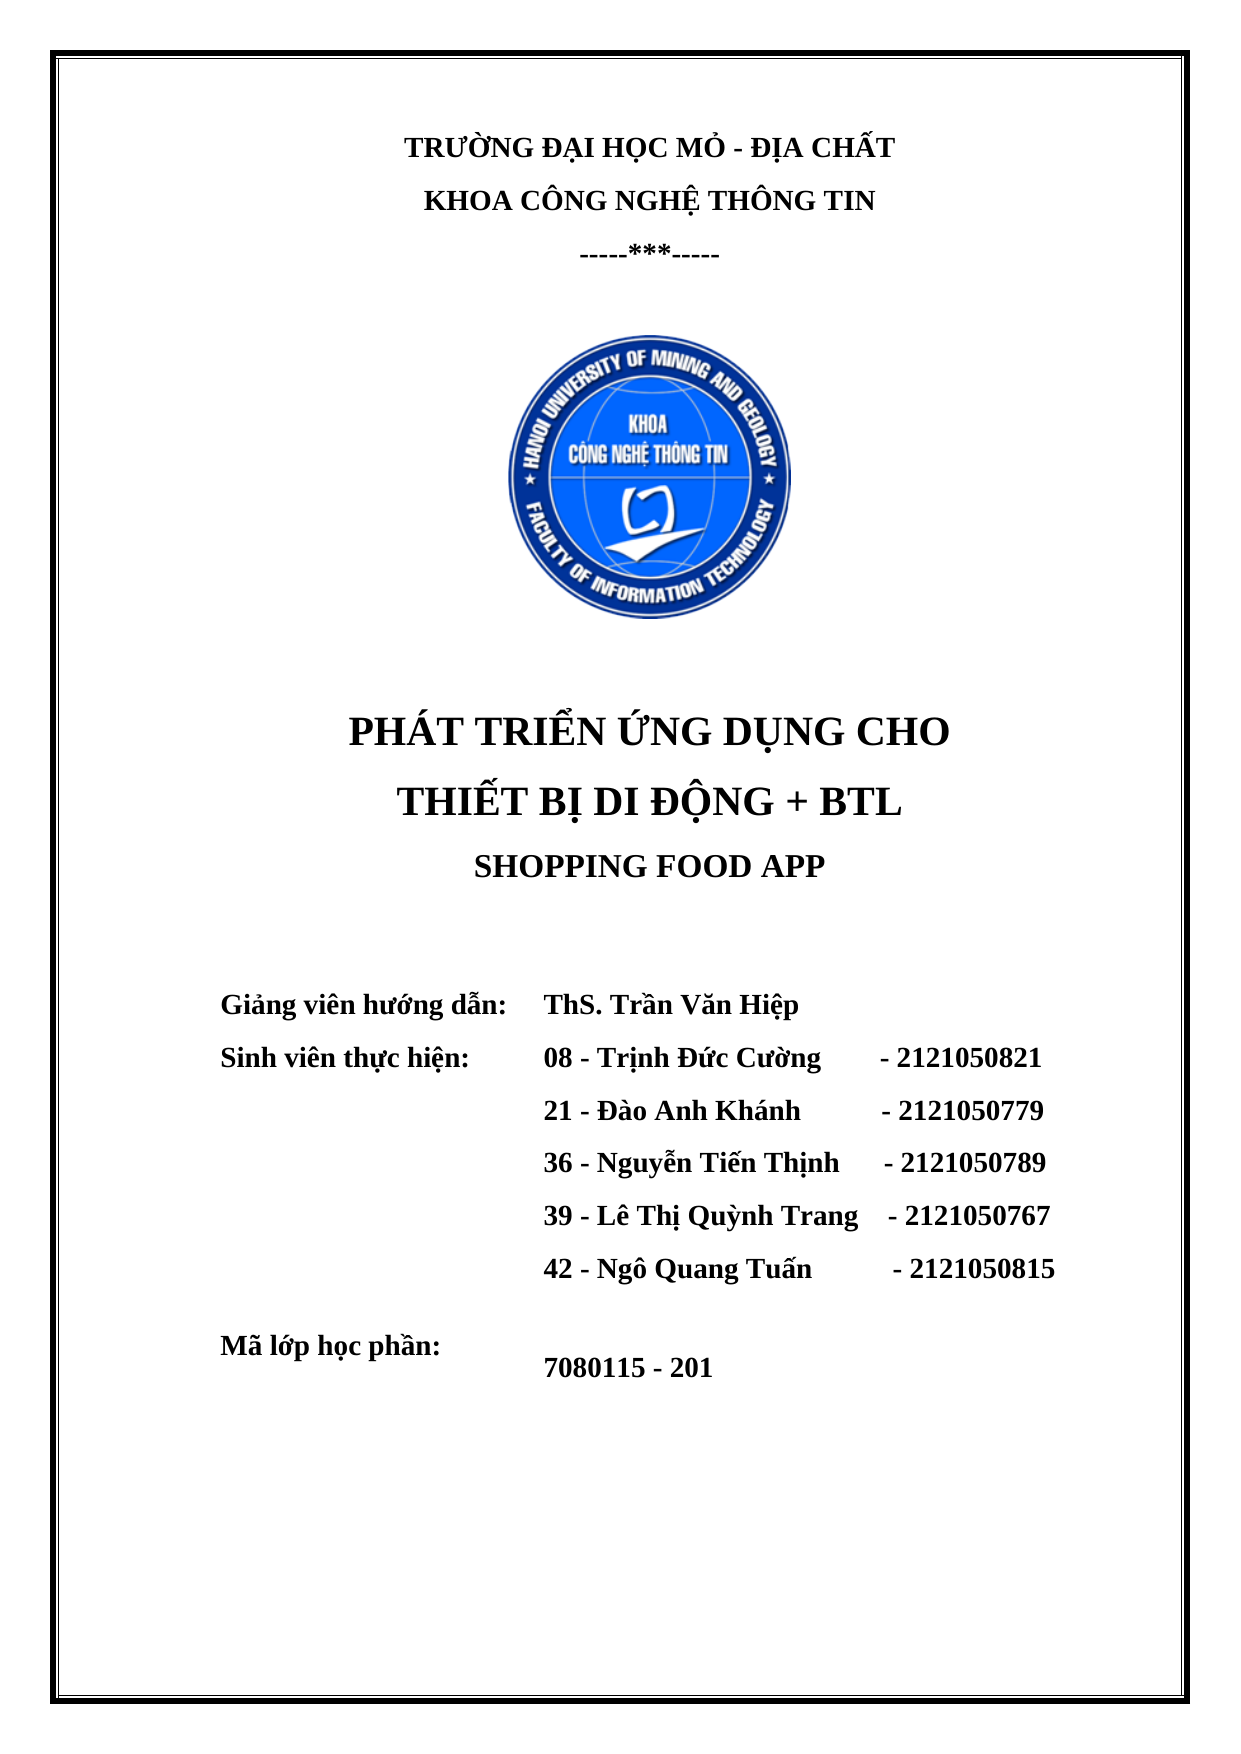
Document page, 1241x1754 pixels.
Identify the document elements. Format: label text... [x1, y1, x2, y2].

table_header ThS. Trần Văn Hiệp 08 - Trịnh Đức Cường - 2121050821 21 - Đào Anh Khánh - 2121050779 36 - Nguyễn Tiến Thịnh - 2121050789 39 - Lê Thị Quỳnh Trang - 2121050767 42 - Ngô Quang Tuấn - 2121050815 7080115 - 201 [532, 975, 1090, 1460]
table_header Giảng viên hướng dẫn: Sinh viên thực hiện: Mã lớp học phần: [209, 975, 532, 1460]
text THIẾT BỊ DI ĐỘNG + BTL [177, 776, 1122, 824]
text TRƯỜNG ĐẠI HỌC MỎ - ĐỊA CHẤT [177, 131, 1122, 164]
text PHÁT TRIỂN ỨNG DỤNG CHO [177, 706, 1122, 754]
text KHOA CÔNG NGHỆ THÔNG TIN [177, 183, 1122, 217]
text -----***----- [177, 236, 1122, 269]
text SHOPPING FOOD APP [177, 846, 1122, 885]
picture [508, 335, 791, 619]
